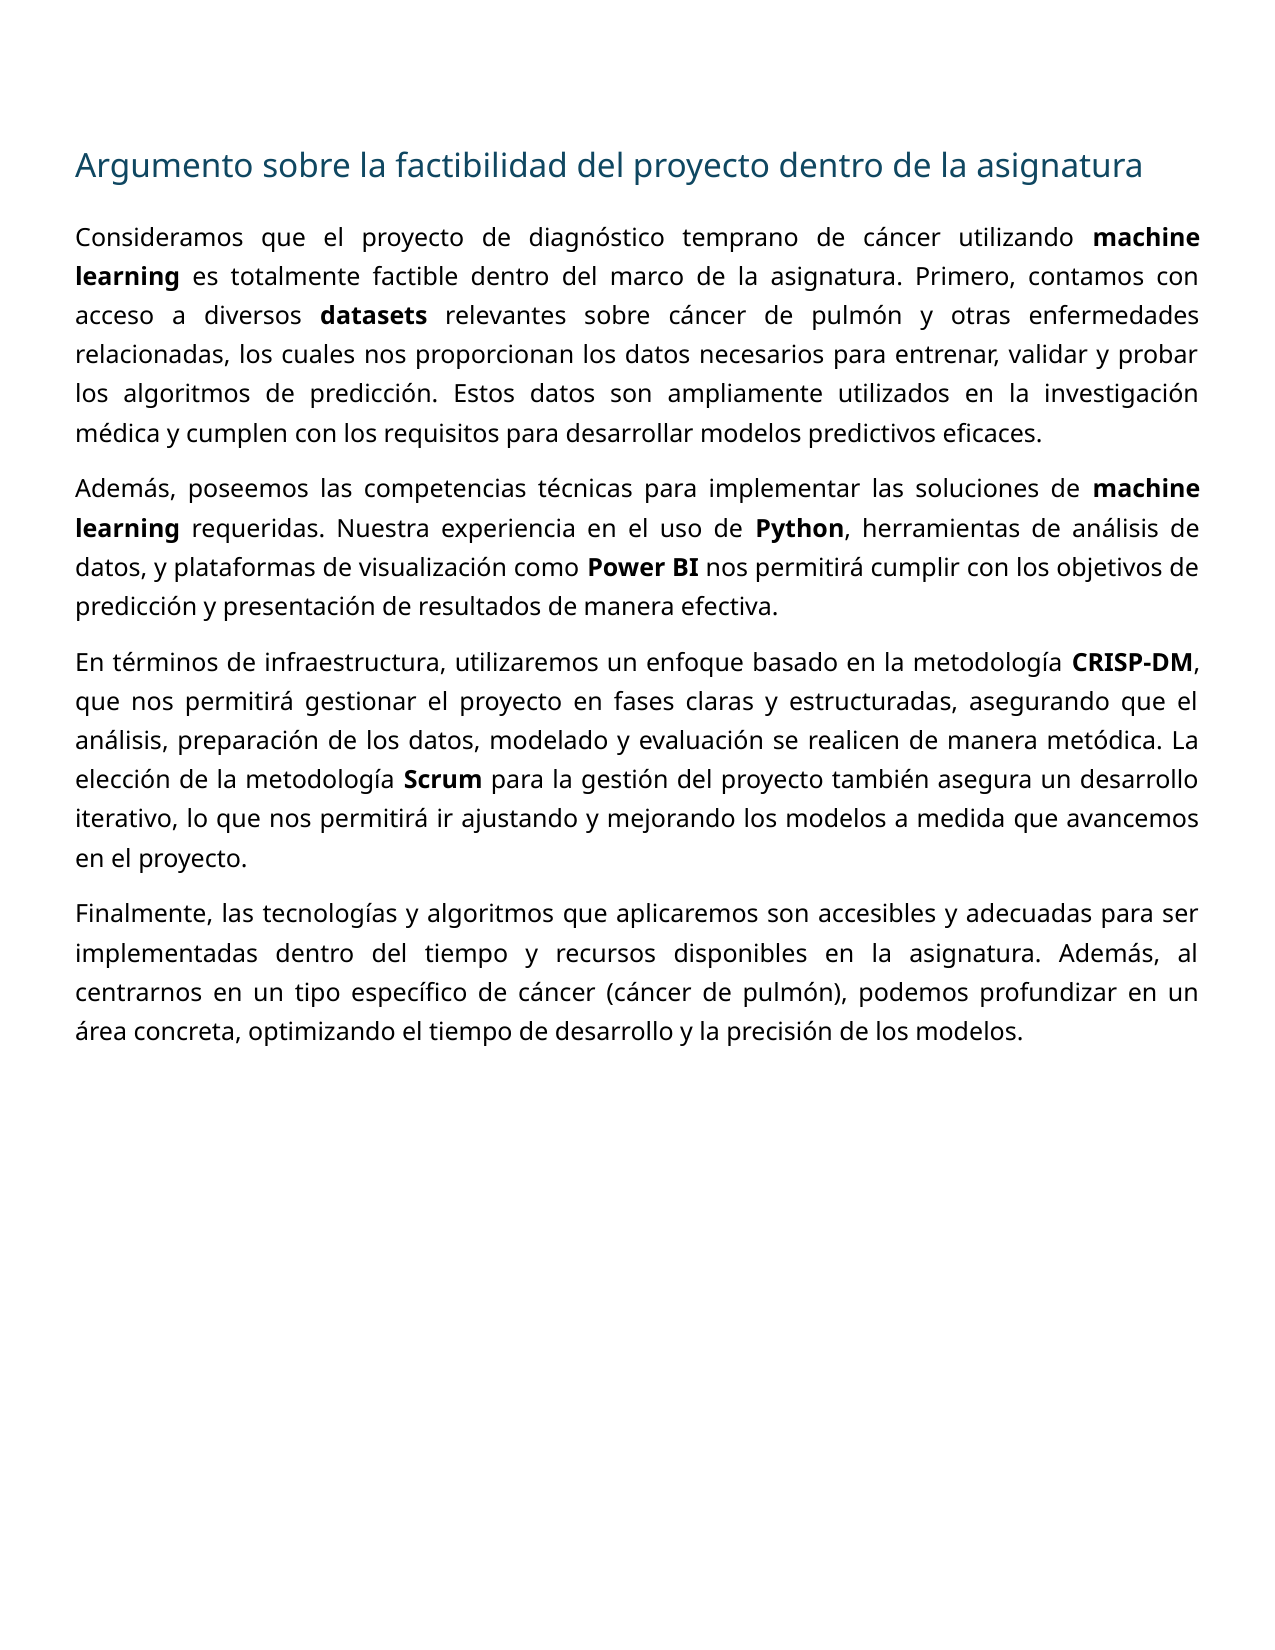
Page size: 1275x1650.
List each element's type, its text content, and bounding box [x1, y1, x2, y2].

text Argumento sobre la factibilidad del proyecto dentro de la asignatura [75, 142, 1200, 188]
text Además, poseemos las competencias técnicas para implementar las soluciones de machine learning requeridas. Nuestra experiencia en el uso de Python, herramientas de análisis de datos, y plataformas de visualización como Power BI nos permitirá cumplir con los objetivos de predicción y presentación de resultados de manera efectiva. [75, 471, 1200, 623]
text Finalmente, las tecnologías y algoritmos que aplicaremos son accesibles y adecuadas para ser implementadas dentro del tiempo y recursos disponibles en la asignatura. Además, al centrarnos en un tipo específico de cáncer (cáncer de pulmón), podemos profundizar en un área concreta, optimizando el tiempo de desarrollo y la precisión de los modelos. [75, 896, 1200, 1048]
text Consideramos que el proyecto de diagnóstico temprano de cáncer utilizando machine learning es totalmente factible dentro del marco de la asignatura. Primero, contamos con acceso a diversos datasets relevantes sobre cáncer de pulmón y otras enfermedades relacionadas, los cuales nos proporcionan los datos necesarios para entrenar, validar y probar los algoritmos de predicción. Estos datos son ampliamente utilizados en la investigación médica y cumplen con los requisitos para desarrollar modelos predictivos eficaces. [75, 219, 1200, 449]
text En términos de infraestructura, utilizaremos un enfoque basado en la metodología CRISP-DM, que nos permitirá gestionar el proyecto en fases claras y estructuradas, asegurando que el análisis, preparación de los datos, modelado y evaluación se realicen de manera metódica. La elección de la metodología Scrum para la gestión del proyecto también asegura un desarrollo iterativo, lo que nos permitirá ir ajustando y mejorando los modelos a medida que avancemos en el proyecto. [75, 644, 1200, 874]
